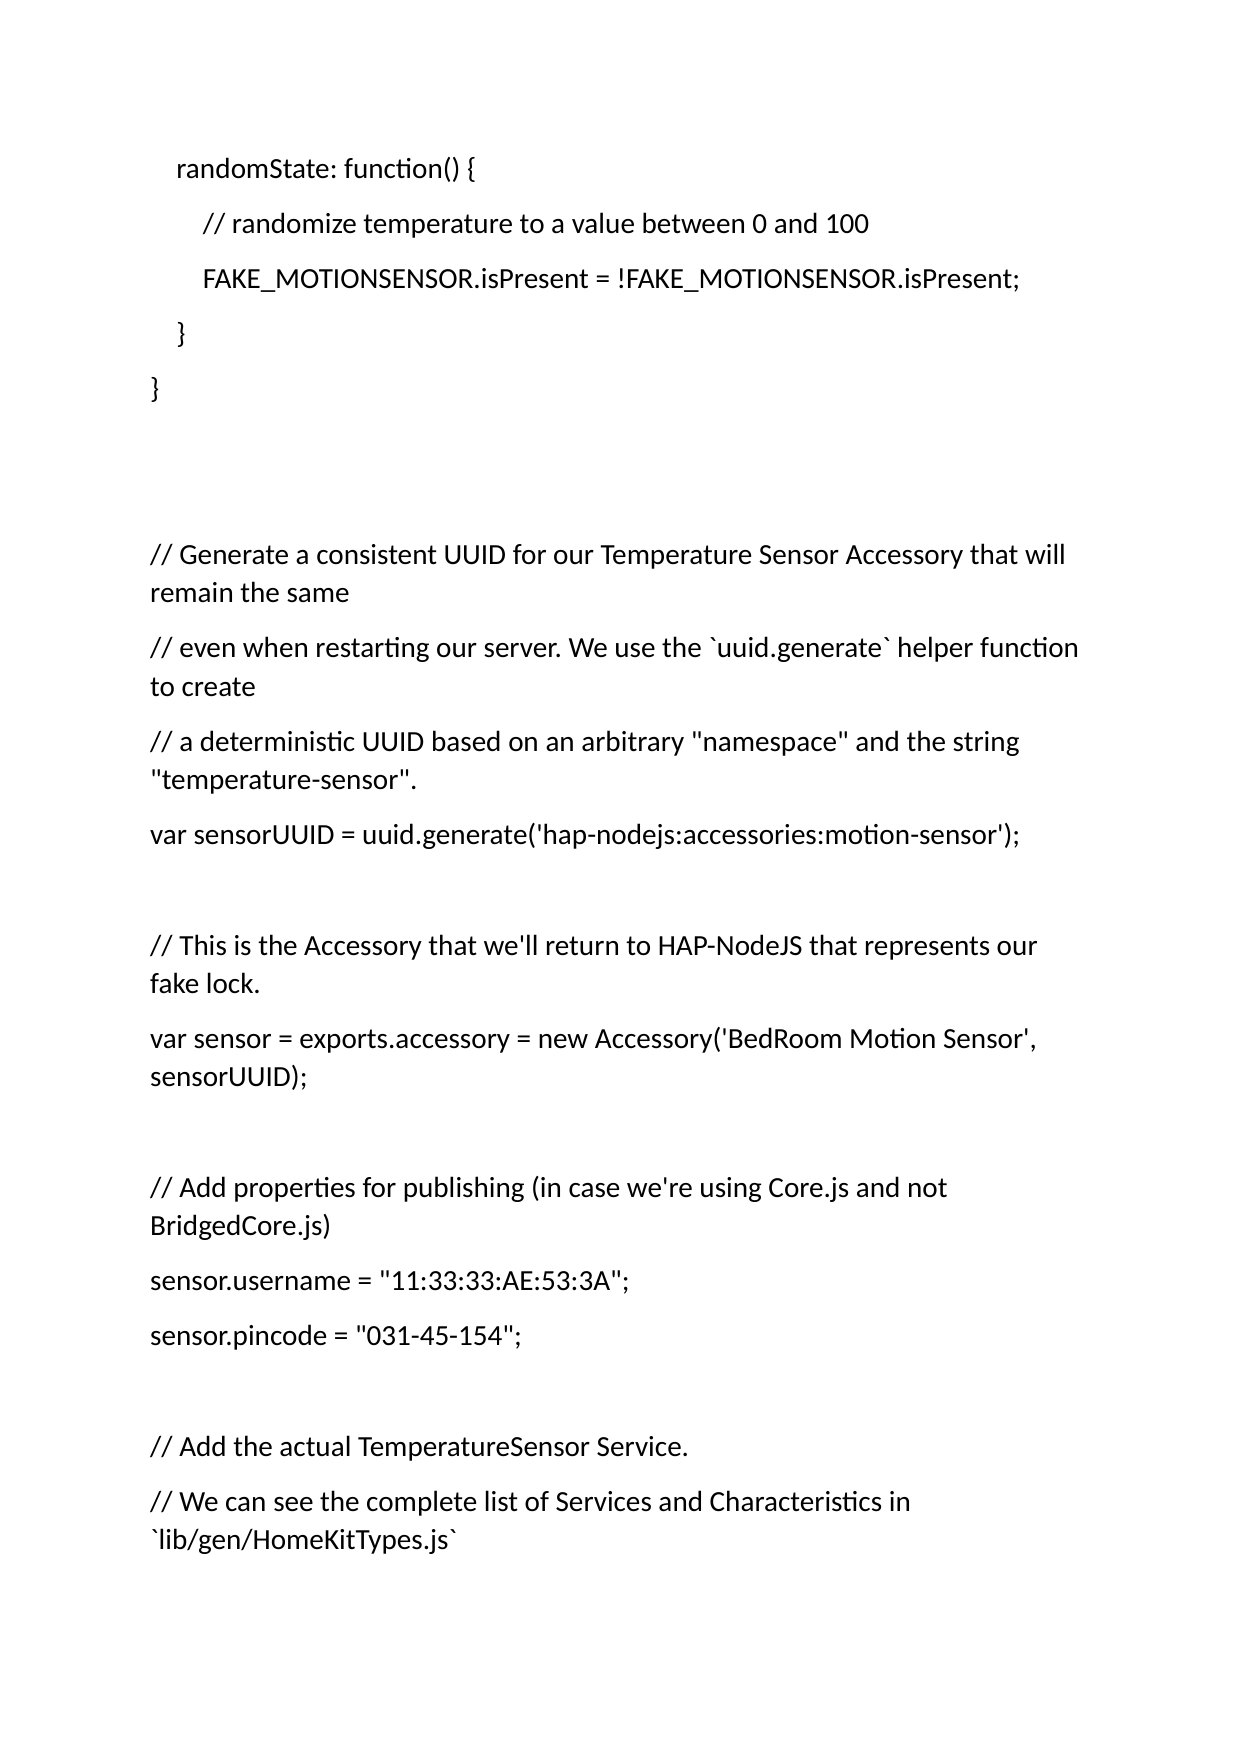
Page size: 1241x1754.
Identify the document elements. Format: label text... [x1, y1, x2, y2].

text sensor.pincode = "031-45-154"; [150, 1317, 1090, 1353]
text // even when restarting our server. We use the `uuid.generate` helper function to create [150, 629, 1090, 703]
text // Generate a consistent UUID for our Temperature Sensor Accessory that will remain the same [150, 536, 1090, 610]
text // This is the Accessory that we'll return to HAP-NodeJS that represents our fake lock. [150, 927, 1090, 1001]
text // Add the actual TemperatureSensor Service. [150, 1428, 1090, 1463]
text // a deterministic UUID based on an arbitrary "namespace" and the string "temperature-sensor". [150, 723, 1090, 797]
text var sensorUUID = uuid.generate('hap-nodejs:accessories:motion-sensor'); [150, 816, 1090, 852]
text } [150, 370, 1090, 406]
text // randomize temperature to a value between 0 and 100 [150, 205, 1090, 241]
text FAKE_MOTIONSENSOR.isPresent = !FAKE_MOTIONSENSOR.isPresent; [150, 260, 1090, 296]
text sensor.username = "11:33:33:AE:53:3A"; [150, 1262, 1090, 1298]
text randomState: function() { [150, 150, 1090, 186]
text } [150, 315, 1090, 351]
text // We can see the complete list of Services and Characteristics in `lib/gen/HomeKitTypes.js` [150, 1483, 1090, 1557]
text var sensor = exports.accessory = new Accessory('BedRoom Motion Sensor', sensorUUID); [150, 1020, 1090, 1094]
text // Add properties for publishing (in case we're using Core.js and not BridgedCore.js) [150, 1169, 1090, 1243]
